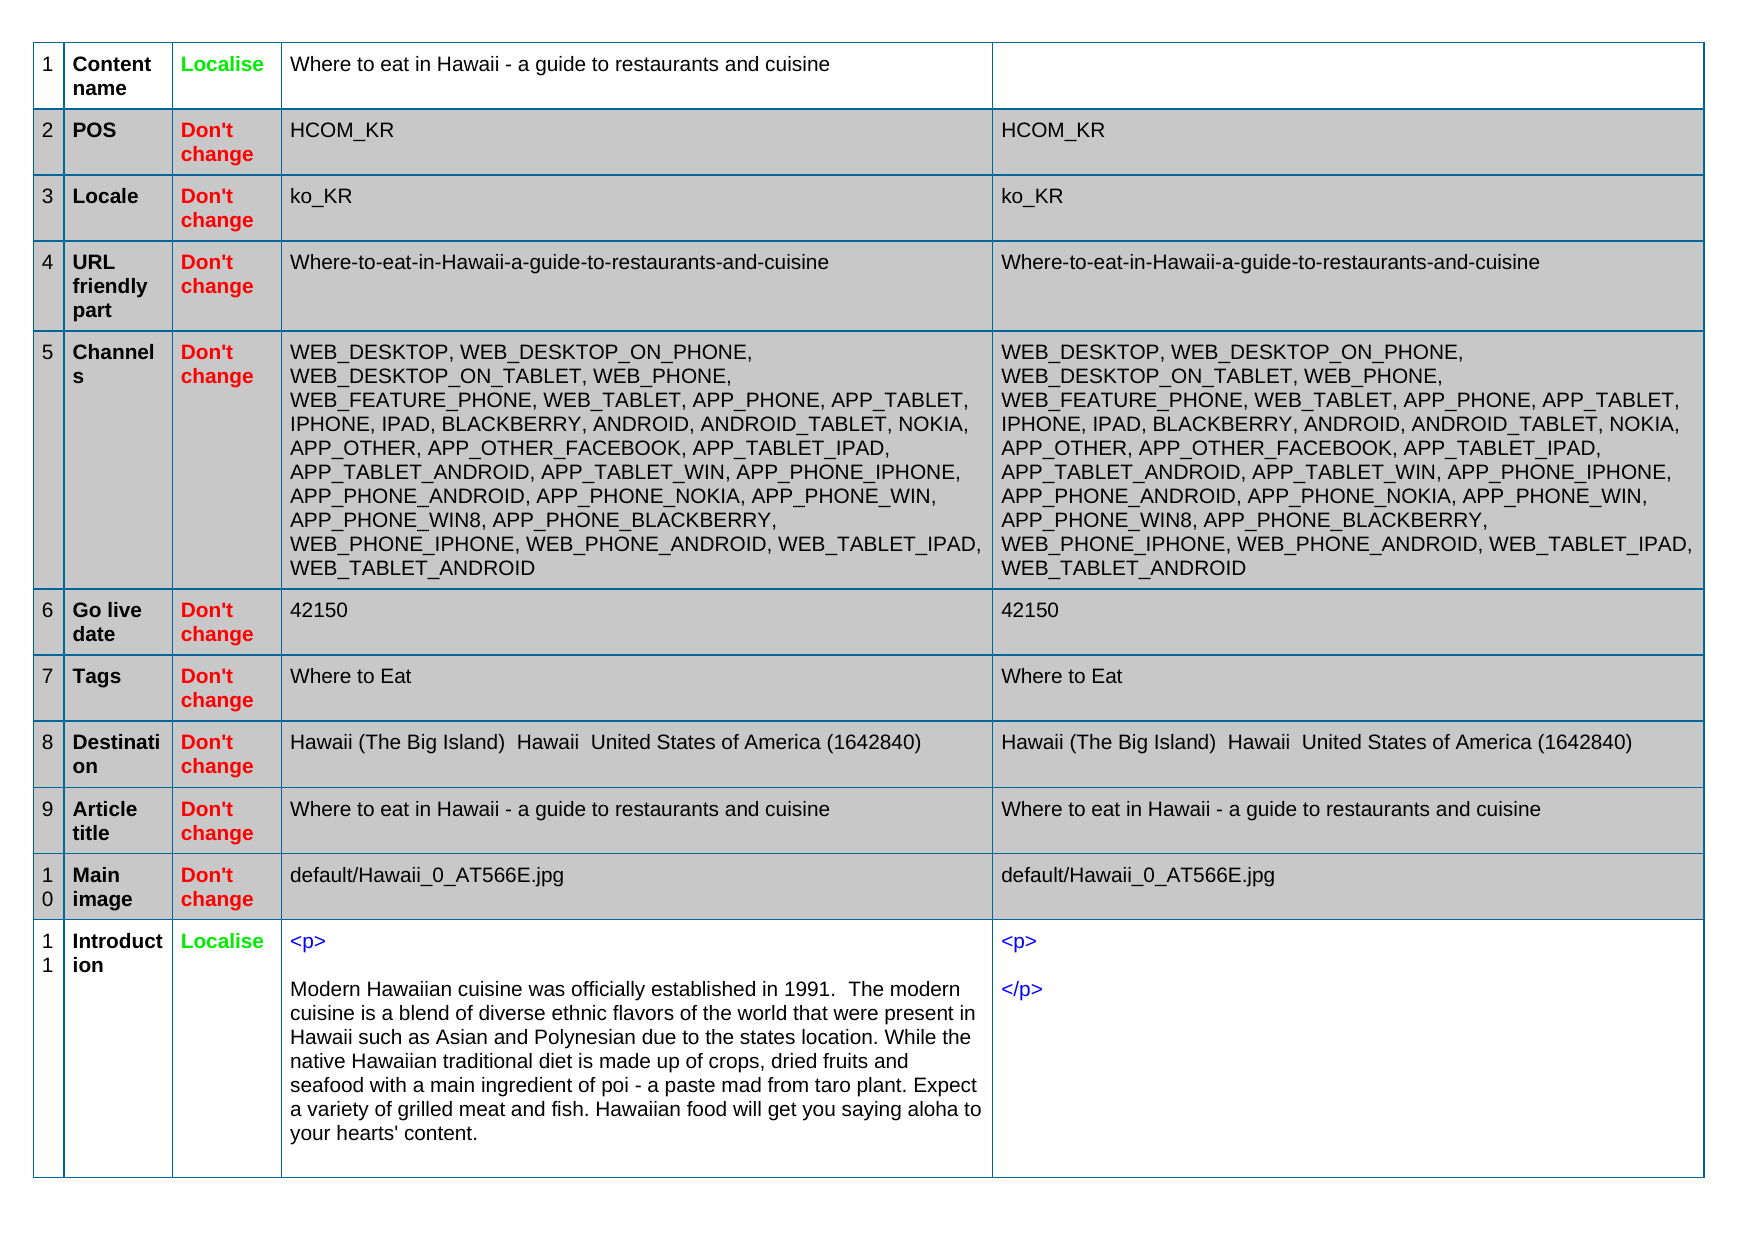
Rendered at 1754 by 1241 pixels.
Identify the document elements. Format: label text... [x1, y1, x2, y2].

table_cell Hawaii (The Big Island) Hawaii United States of America (1642840) [282, 722, 992, 786]
table_cell POS [65, 110, 172, 174]
table_cell Where to eat in Hawaii - a guide to restaurants and cuisine [993, 788, 1703, 853]
table_cell Go live date [65, 590, 172, 654]
table_cell 4 [34, 242, 63, 330]
table_cell Don't change [173, 332, 281, 588]
table_cell HCOM_KR [282, 110, 992, 174]
table_header Where to eat in Hawaii - a guide to restaurants and cuisine [282, 43, 992, 108]
table_header [993, 43, 1703, 108]
table_cell WEB_DESKTOP, WEB_DESKTOP_ON_PHONE, WEB_DESKTOP_ON_TABLET, WEB_PHONE, WEB_FEATURE_PHONE, WEB_TABLET, APP_PHONE, APP_TABLET, IPHONE, IPAD, BLACKBERRY, ANDROID, ANDROID_TABLET, NOKIA, APP_OTHER, APP_OTHER_FACEBOOK, APP_TABLET_IPAD, APP_TABLET_ANDROID, APP_TABLET_WIN, APP_PHONE_IPHONE, APP_PHONE_ANDROID, APP_PHONE_NOKIA, APP_PHONE_WIN, APP_PHONE_WIN8, APP_PHONE_BLACKBERRY, WEB_PHONE_IPHONE, WEB_PHONE_ANDROID, WEB_TABLET_IPAD, WEB_TABLET_ANDROID [993, 332, 1703, 588]
table_cell 8 [34, 722, 63, 786]
table_cell Tags [65, 656, 172, 720]
table_cell 42150 [282, 590, 992, 654]
table_cell 6 [34, 590, 63, 654]
table_cell Localise [173, 920, 281, 1177]
table_cell Where-to-eat-in-Hawaii-a-guide-to-restaurants-and-cuisine [993, 242, 1703, 330]
table_cell default/Hawaii_0_AT566E.jpg [282, 854, 992, 919]
table_cell default/Hawaii_0_AT566E.jpg [993, 854, 1703, 919]
table_cell Where-to-eat-in-Hawaii-a-guide-to-restaurants-and-cuisine [282, 242, 992, 330]
table_cell Hawaii (The Big Island) Hawaii United States of America (1642840) [993, 722, 1703, 786]
table_cell 2 [34, 110, 63, 174]
table_header Content name [65, 43, 172, 108]
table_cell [282, 920, 992, 1177]
table_cell HCOM_KR [993, 110, 1703, 174]
table_cell Where to Eat [282, 656, 992, 720]
table_cell Locale [65, 176, 172, 240]
table_cell Where to eat in Hawaii - a guide to restaurants and cuisine [282, 788, 992, 853]
table_cell Don't change [173, 656, 281, 720]
table_cell 42150 [993, 590, 1703, 654]
table_cell Where to Eat [993, 656, 1703, 720]
table_cell <p> </p> [993, 920, 1703, 1177]
table_cell ko_KR [993, 176, 1703, 240]
table_cell Don't change [173, 110, 281, 174]
table_header Localise [173, 43, 281, 108]
table_cell 3 [34, 176, 63, 240]
table_cell 11 [34, 920, 63, 1177]
table_cell Destination [65, 722, 172, 786]
table_header 1 [34, 43, 63, 108]
table_cell Article title [65, 788, 172, 853]
table_cell Don't change [173, 242, 281, 330]
table_cell 7 [34, 656, 63, 720]
table_cell URL friendly part [65, 242, 172, 330]
table_cell Introduction [65, 920, 172, 1177]
table_cell 9 [34, 788, 63, 853]
table_cell Don't change [173, 176, 281, 240]
table_cell ko_KR [282, 176, 992, 240]
table_cell 10 [34, 854, 63, 919]
table_cell 5 [34, 332, 63, 588]
table_cell Don't change [173, 854, 281, 919]
table_cell Main image [65, 854, 172, 919]
table_cell Don't change [173, 590, 281, 654]
table_cell Don't change [173, 722, 281, 786]
table_cell Channels [65, 332, 172, 588]
table_cell Don't change [173, 788, 281, 853]
table_cell WEB_DESKTOP, WEB_DESKTOP_ON_PHONE, WEB_DESKTOP_ON_TABLET, WEB_PHONE, WEB_FEATURE_PHONE, WEB_TABLET, APP_PHONE, APP_TABLET, IPHONE, IPAD, BLACKBERRY, ANDROID, ANDROID_TABLET, NOKIA, APP_OTHER, APP_OTHER_FACEBOOK, APP_TABLET_IPAD, APP_TABLET_ANDROID, APP_TABLET_WIN, APP_PHONE_IPHONE, APP_PHONE_ANDROID, APP_PHONE_NOKIA, APP_PHONE_WIN, APP_PHONE_WIN8, APP_PHONE_BLACKBERRY, WEB_PHONE_IPHONE, WEB_PHONE_ANDROID, WEB_TABLET_IPAD, WEB_TABLET_ANDROID [282, 332, 992, 588]
